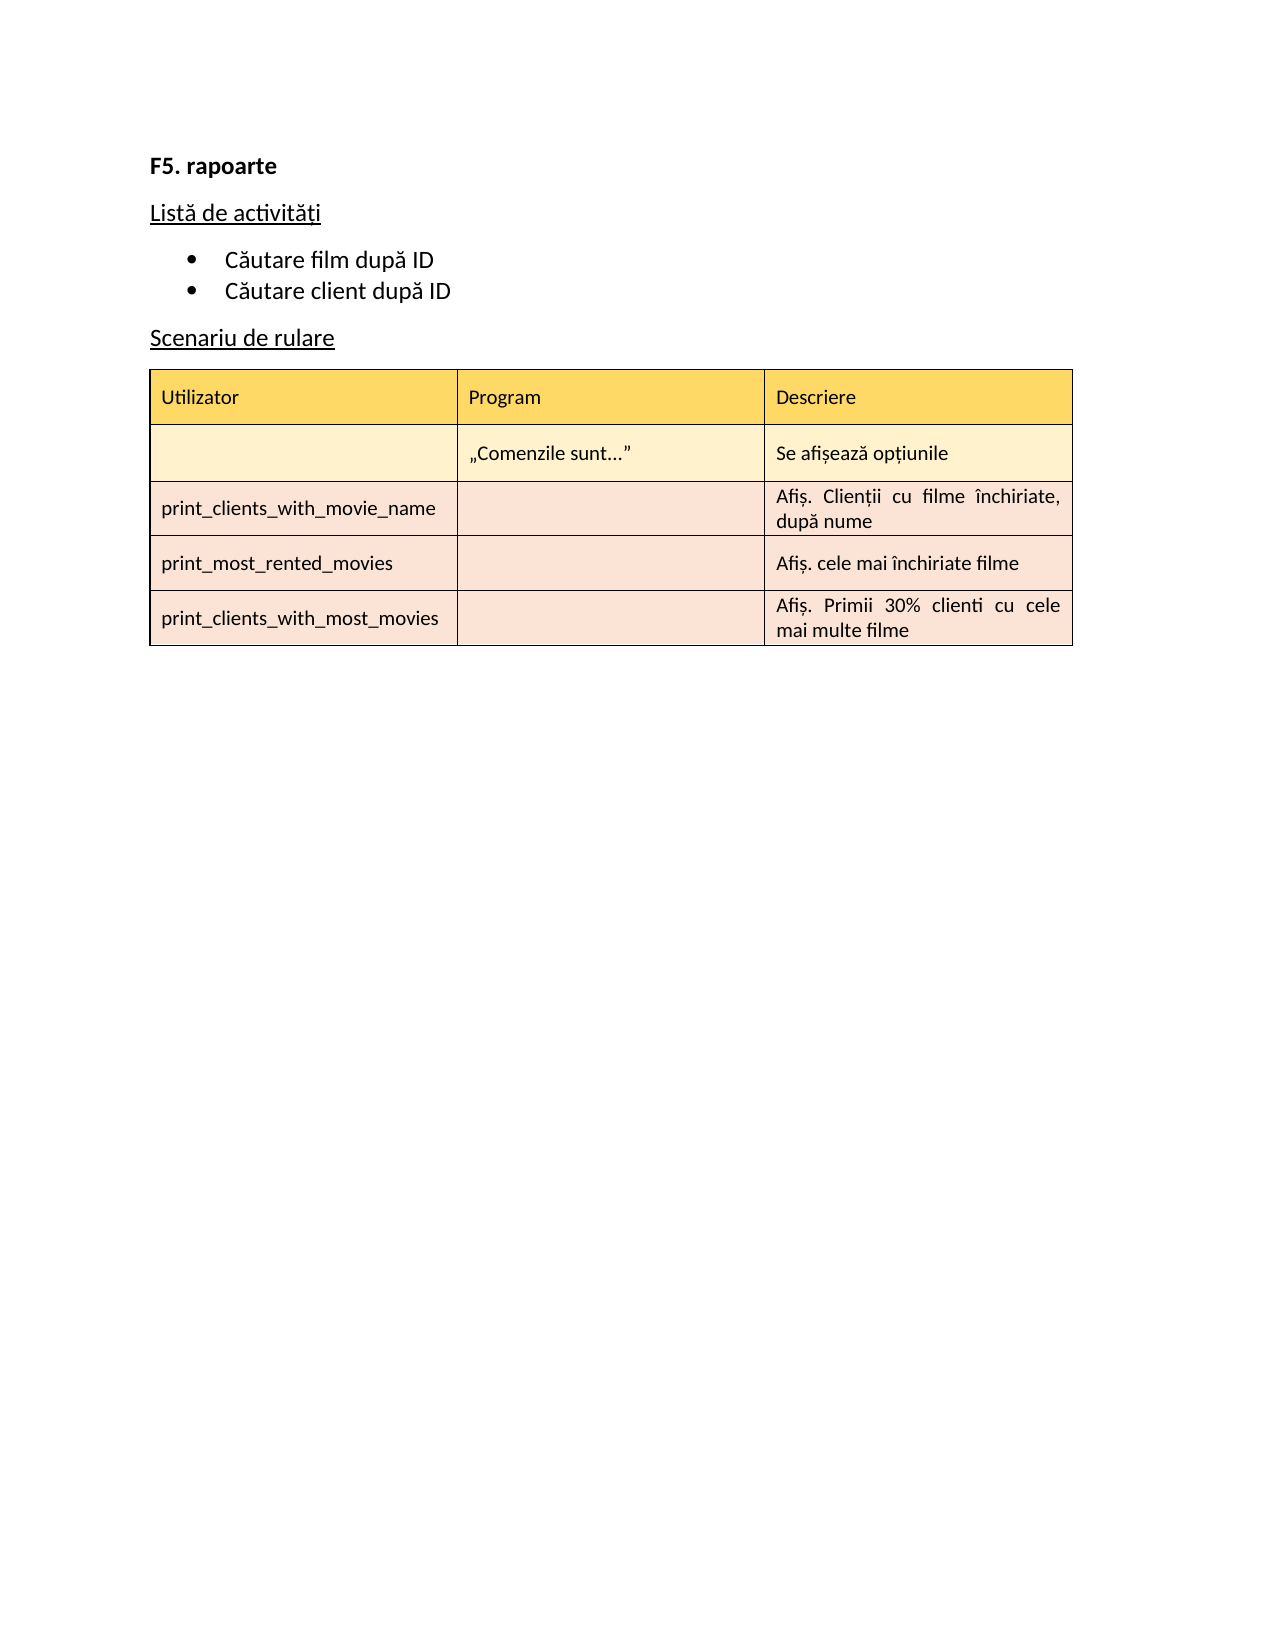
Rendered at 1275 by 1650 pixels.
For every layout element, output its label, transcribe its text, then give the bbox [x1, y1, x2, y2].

table_cell print_clients_with_most_movies [151, 591, 457, 644]
text F5. rapoarte [150, 150, 1125, 181]
text Listă de activități [150, 197, 1125, 228]
table_cell Afiș. Clienții cu filme închiriate, după nume [765, 482, 1072, 535]
table_cell Afiș. Primii 30% clienti cu cele mai multe filme [765, 591, 1072, 644]
table_header Utilizator [151, 370, 457, 424]
table_cell [151, 425, 457, 481]
list Căutare film după ID [187, 244, 1125, 275]
table_header Program [458, 370, 764, 424]
table_cell Afiș. cele mai închiriate filme [765, 536, 1072, 590]
table_cell „Comenzile sunt...” [458, 425, 764, 481]
table_header Descriere [765, 370, 1072, 424]
text Scenariu de rulare [150, 322, 1125, 353]
table_cell [458, 482, 764, 535]
table_cell [458, 536, 764, 590]
table_cell Se afișează opțiunile [765, 425, 1072, 481]
list Căutare client după ID [187, 275, 1125, 305]
table_cell print_clients_with_movie_name [151, 482, 457, 535]
table_cell [458, 591, 764, 644]
table_cell print_most_rented_movies [151, 536, 457, 590]
